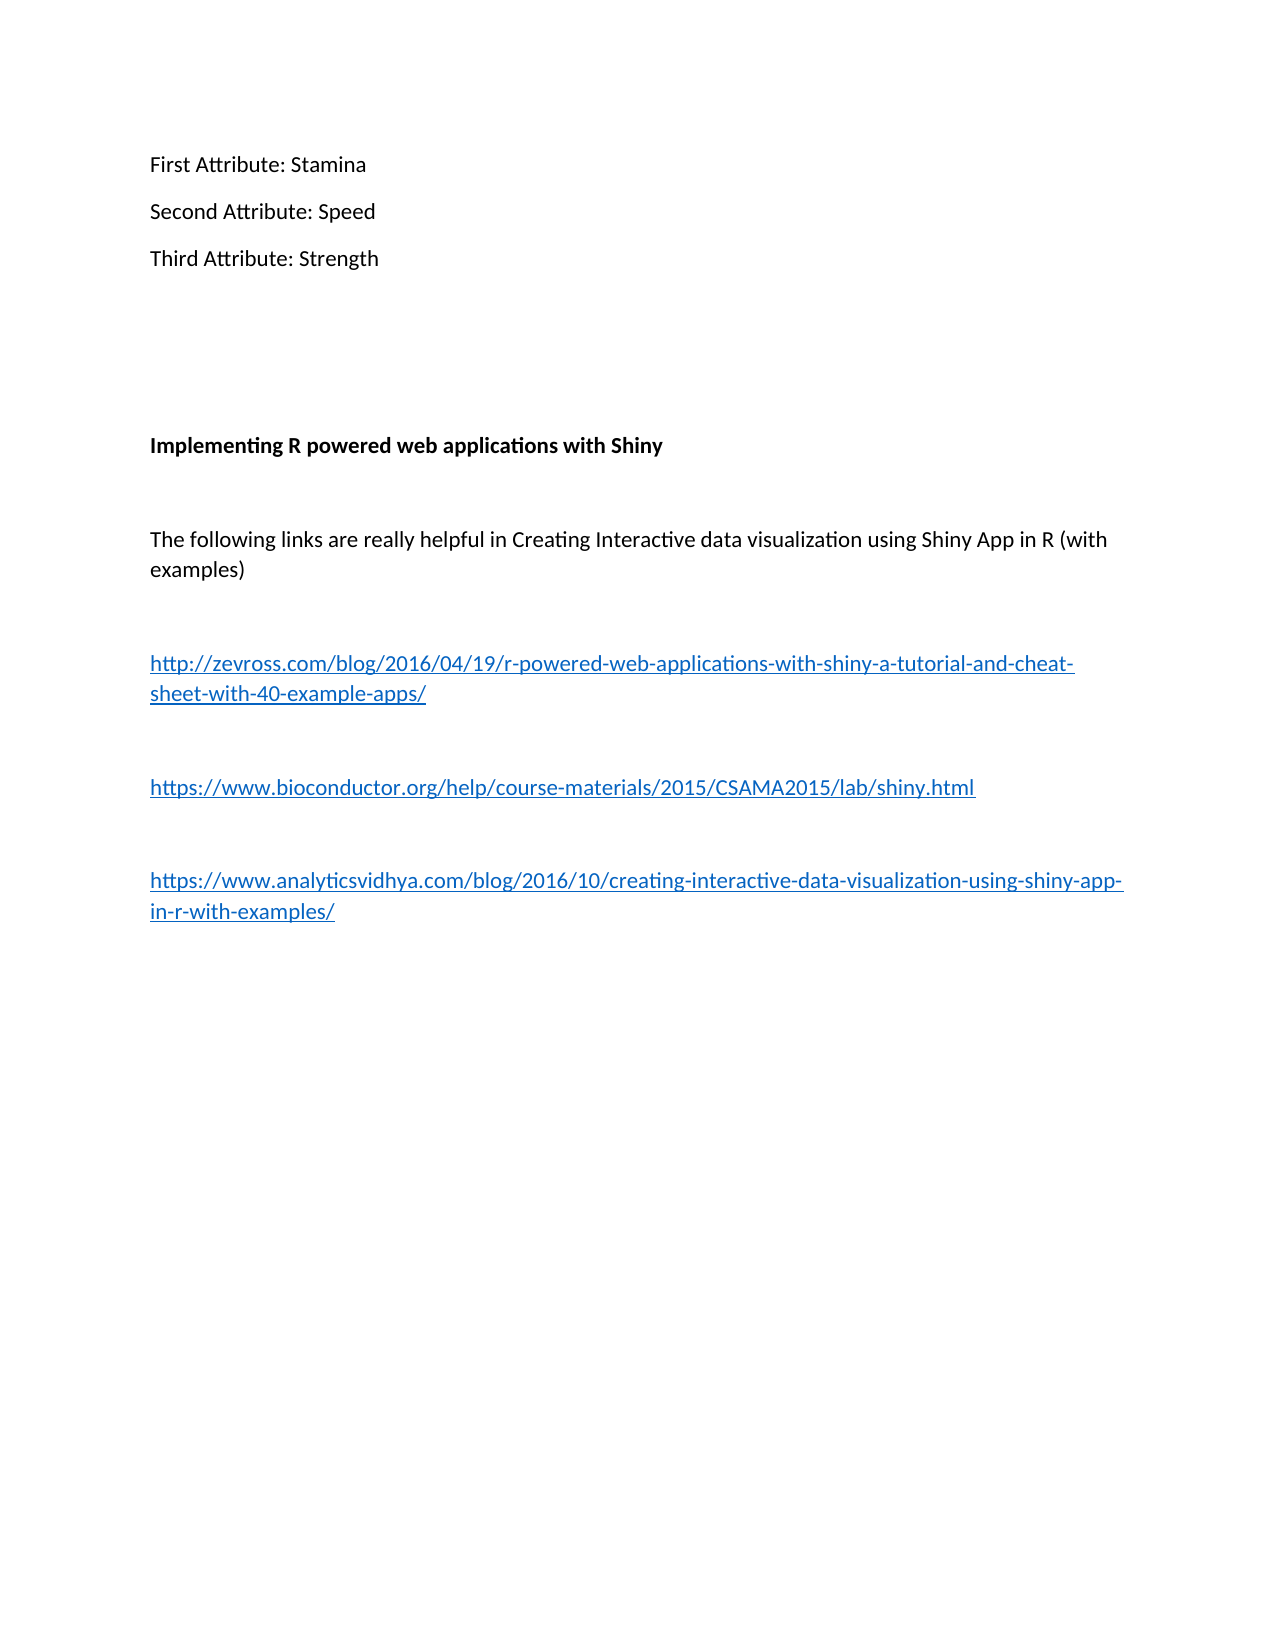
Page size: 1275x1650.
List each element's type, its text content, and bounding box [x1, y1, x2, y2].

text https://www.analyticsvidhya.com/blog/2016/10/creating-interactive-data-visualization-using-shiny-app-in-r-with-examples/ [150, 867, 1125, 925]
text First Attribute: Stamina [150, 150, 1125, 178]
text Implementing R powered web applications with Shiny [150, 431, 1125, 459]
text https://www.bioconductor.org/help/course-materials/2015/CSAMA2015/lab/shiny.html [150, 773, 1125, 801]
text Third Attribute: Strength [150, 244, 1125, 272]
text The following links are really helpful in Creating Interactive data visualization using Shiny App in R (with examples) [150, 525, 1125, 583]
text http://zevross.com/blog/2016/04/19/r-powered-web-applications-with-shiny-a-tutorial-and-cheat-sheet-with-40-example-apps/ [150, 649, 1125, 707]
text Second Attribute: Speed [150, 197, 1125, 225]
